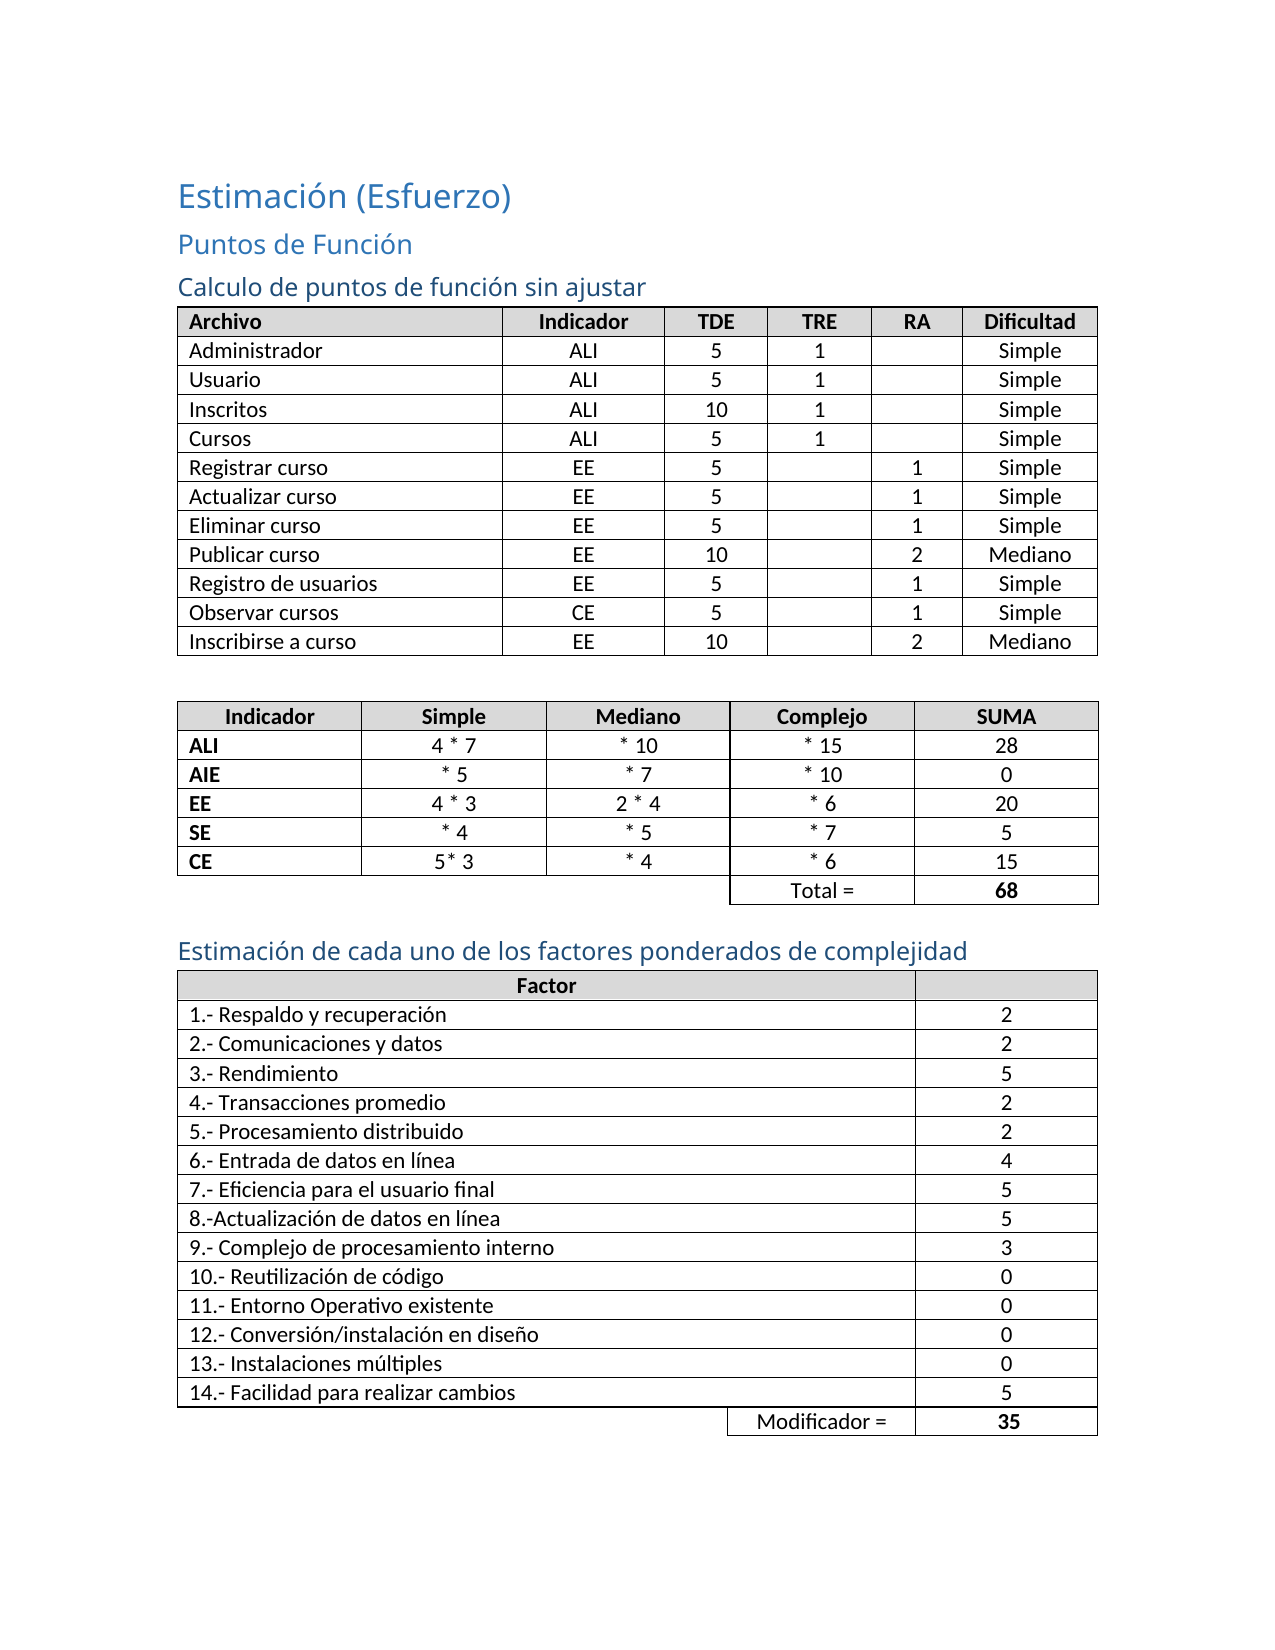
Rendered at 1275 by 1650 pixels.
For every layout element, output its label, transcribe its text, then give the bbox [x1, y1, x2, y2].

table_cell 5.- Procesamiento distribuido [178, 1117, 915, 1145]
table_cell EE [503, 453, 664, 481]
table_cell Simple [963, 395, 1097, 423]
table_cell 5 [665, 569, 767, 597]
table_cell 15 [915, 847, 1098, 875]
table_cell 1 [768, 337, 871, 364]
table_cell 10 [665, 540, 767, 568]
table_cell Registrar curso [178, 453, 502, 481]
table_cell 0 [916, 1349, 1097, 1377]
table_cell 9.- Complejo de procesamiento interno [178, 1233, 915, 1261]
table_cell 0 [915, 760, 1098, 788]
table_cell EE [503, 511, 664, 539]
table_cell ALI [503, 424, 664, 452]
table_cell Mediano [963, 627, 1097, 655]
table_header Dificultad [963, 308, 1097, 336]
table_cell EE [503, 627, 664, 655]
table_cell Inscritos [178, 395, 502, 423]
table_cell * 7 [731, 818, 914, 846]
table_cell [768, 627, 871, 655]
table_header Simple [362, 702, 546, 730]
table_cell [768, 569, 871, 597]
table_cell 5* 3 [362, 847, 546, 875]
table_cell Actualizar curso [178, 482, 502, 510]
table_cell * 10 [731, 760, 914, 788]
table_cell 1 [872, 569, 962, 597]
table_cell EE [178, 789, 361, 817]
table_cell Simple [963, 366, 1097, 394]
table_header TDE [665, 308, 767, 336]
table_cell 3 [916, 1233, 1097, 1261]
table_cell Registro de usuarios [178, 569, 502, 597]
table_header TRE [768, 308, 871, 336]
table_cell 10.- Reutilización de código [178, 1262, 915, 1290]
table_cell * 5 [362, 760, 546, 788]
table_cell Publicar curso [178, 540, 502, 568]
table_cell 1 [872, 482, 962, 510]
table_cell 1 [768, 366, 871, 394]
table_cell [768, 540, 871, 568]
table_cell 3.- Rendimiento [178, 1059, 915, 1087]
table_cell Simple [963, 511, 1097, 539]
table_cell 5 [665, 337, 767, 364]
table_header Indicador [178, 702, 361, 730]
table_cell 7.- Eficiencia para el usuario final [178, 1175, 915, 1203]
table_cell 5 [915, 818, 1098, 846]
table_cell Simple [963, 569, 1097, 597]
table_cell * 6 [731, 847, 914, 875]
table_header Mediano [547, 702, 729, 730]
table_cell * 6 [731, 789, 914, 817]
table_cell 5 [665, 511, 767, 539]
table_cell 2 [916, 1117, 1097, 1145]
table_cell ALI [503, 366, 664, 394]
subtitle Puntos de Función [177, 226, 1098, 263]
table_cell 13.- Instalaciones múltiples [178, 1349, 915, 1377]
table_cell Total = [731, 876, 914, 904]
table_cell * 4 [362, 818, 546, 846]
subtitle Estimación de cada uno de los factores ponderados de complejidad [177, 934, 1098, 968]
table_cell [872, 395, 962, 423]
subtitle Calculo de puntos de función sin ajustar [177, 270, 1098, 304]
table_cell 4 * 7 [362, 731, 546, 759]
table_cell 1 [872, 598, 962, 626]
table_cell * 5 [547, 818, 729, 846]
table_cell CE [503, 598, 664, 626]
table_header Factor [178, 971, 915, 999]
table_header Complejo [731, 702, 914, 730]
table_cell Cursos [178, 424, 502, 452]
table_cell 1 [872, 453, 962, 481]
table_cell ALI [503, 337, 664, 364]
table_cell 5 [665, 453, 767, 481]
table_cell Simple [963, 424, 1097, 452]
table_header Archivo [178, 308, 502, 336]
table_cell 2 * 4 [547, 789, 729, 817]
table_cell 2.- Comunicaciones y datos [178, 1030, 915, 1058]
table_cell [178, 1408, 727, 1435]
table_cell 0 [916, 1291, 1097, 1319]
table_cell Eliminar curso [178, 511, 502, 539]
table_cell 5 [665, 482, 767, 510]
table_cell 0 [916, 1320, 1097, 1348]
table_cell 10 [665, 395, 767, 423]
table_cell CE [178, 847, 361, 875]
table_cell [768, 511, 871, 539]
table_cell [872, 366, 962, 394]
table_cell 5 [916, 1175, 1097, 1203]
subtitle Estimación (Esfuerzo) [177, 173, 1098, 218]
table_cell [768, 598, 871, 626]
table_cell 8.-Actualización de datos en línea [178, 1204, 915, 1232]
table_cell EE [503, 569, 664, 597]
table_cell Simple [963, 482, 1097, 510]
table_cell EE [503, 482, 664, 510]
table_cell 11.- Entorno Operativo existente [178, 1291, 915, 1319]
table_cell ALI [178, 731, 361, 759]
table_cell [872, 337, 962, 364]
table_cell * 4 [547, 847, 729, 875]
table_header RA [872, 308, 962, 336]
table_cell 2 [916, 1088, 1097, 1116]
table_cell Simple [963, 337, 1097, 364]
table_cell 2 [916, 1001, 1097, 1028]
table_cell Observar cursos [178, 598, 502, 626]
table_cell 4 [916, 1146, 1097, 1174]
table_cell Mediano [963, 540, 1097, 568]
table_header SUMA [915, 702, 1098, 730]
table_cell 2 [872, 627, 962, 655]
table_cell 0 [916, 1262, 1097, 1290]
table_header [916, 971, 1097, 999]
table_header Indicador [503, 308, 664, 336]
table_cell 1.- Respaldo y recuperación [178, 1001, 915, 1028]
table_cell 1 [768, 395, 871, 423]
table_cell 1 [768, 424, 871, 452]
table_cell 5 [665, 366, 767, 394]
table_cell [872, 424, 962, 452]
table_cell Simple [963, 453, 1097, 481]
table_cell [768, 482, 871, 510]
table_cell 2 [916, 1030, 1097, 1058]
table_cell ALI [503, 395, 664, 423]
table_cell 4 * 3 [362, 789, 546, 817]
table_cell 12.- Conversión/instalación en diseño [178, 1320, 915, 1348]
table_cell Usuario [178, 366, 502, 394]
table_cell 5 [665, 424, 767, 452]
table_cell 4.- Transacciones promedio [178, 1088, 915, 1116]
table_cell Simple [963, 598, 1097, 626]
table_cell * 10 [547, 731, 729, 759]
table_cell * 7 [547, 760, 729, 788]
table_cell SE [178, 818, 361, 846]
table_cell Inscribirse a curso [178, 627, 502, 655]
table_cell 6.- Entrada de datos en línea [178, 1146, 915, 1174]
table_cell [768, 453, 871, 481]
table_cell 2 [872, 540, 962, 568]
table_cell 5 [916, 1059, 1097, 1087]
table_cell * 15 [731, 731, 914, 759]
table_cell AIE [178, 760, 361, 788]
table_cell 20 [915, 789, 1098, 817]
table_cell 5 [916, 1378, 1097, 1406]
table_cell 14.- Facilidad para realizar cambios [178, 1378, 915, 1406]
table_cell 10 [665, 627, 767, 655]
table_cell 68 [915, 876, 1098, 904]
table_cell 28 [915, 731, 1098, 759]
table_cell Modificador = [728, 1408, 915, 1435]
table_cell 1 [872, 511, 962, 539]
table_cell 5 [916, 1204, 1097, 1232]
table_cell Administrador [178, 337, 502, 364]
table_cell EE [503, 540, 664, 568]
table_cell 35 [916, 1408, 1097, 1435]
table_cell 5 [665, 598, 767, 626]
